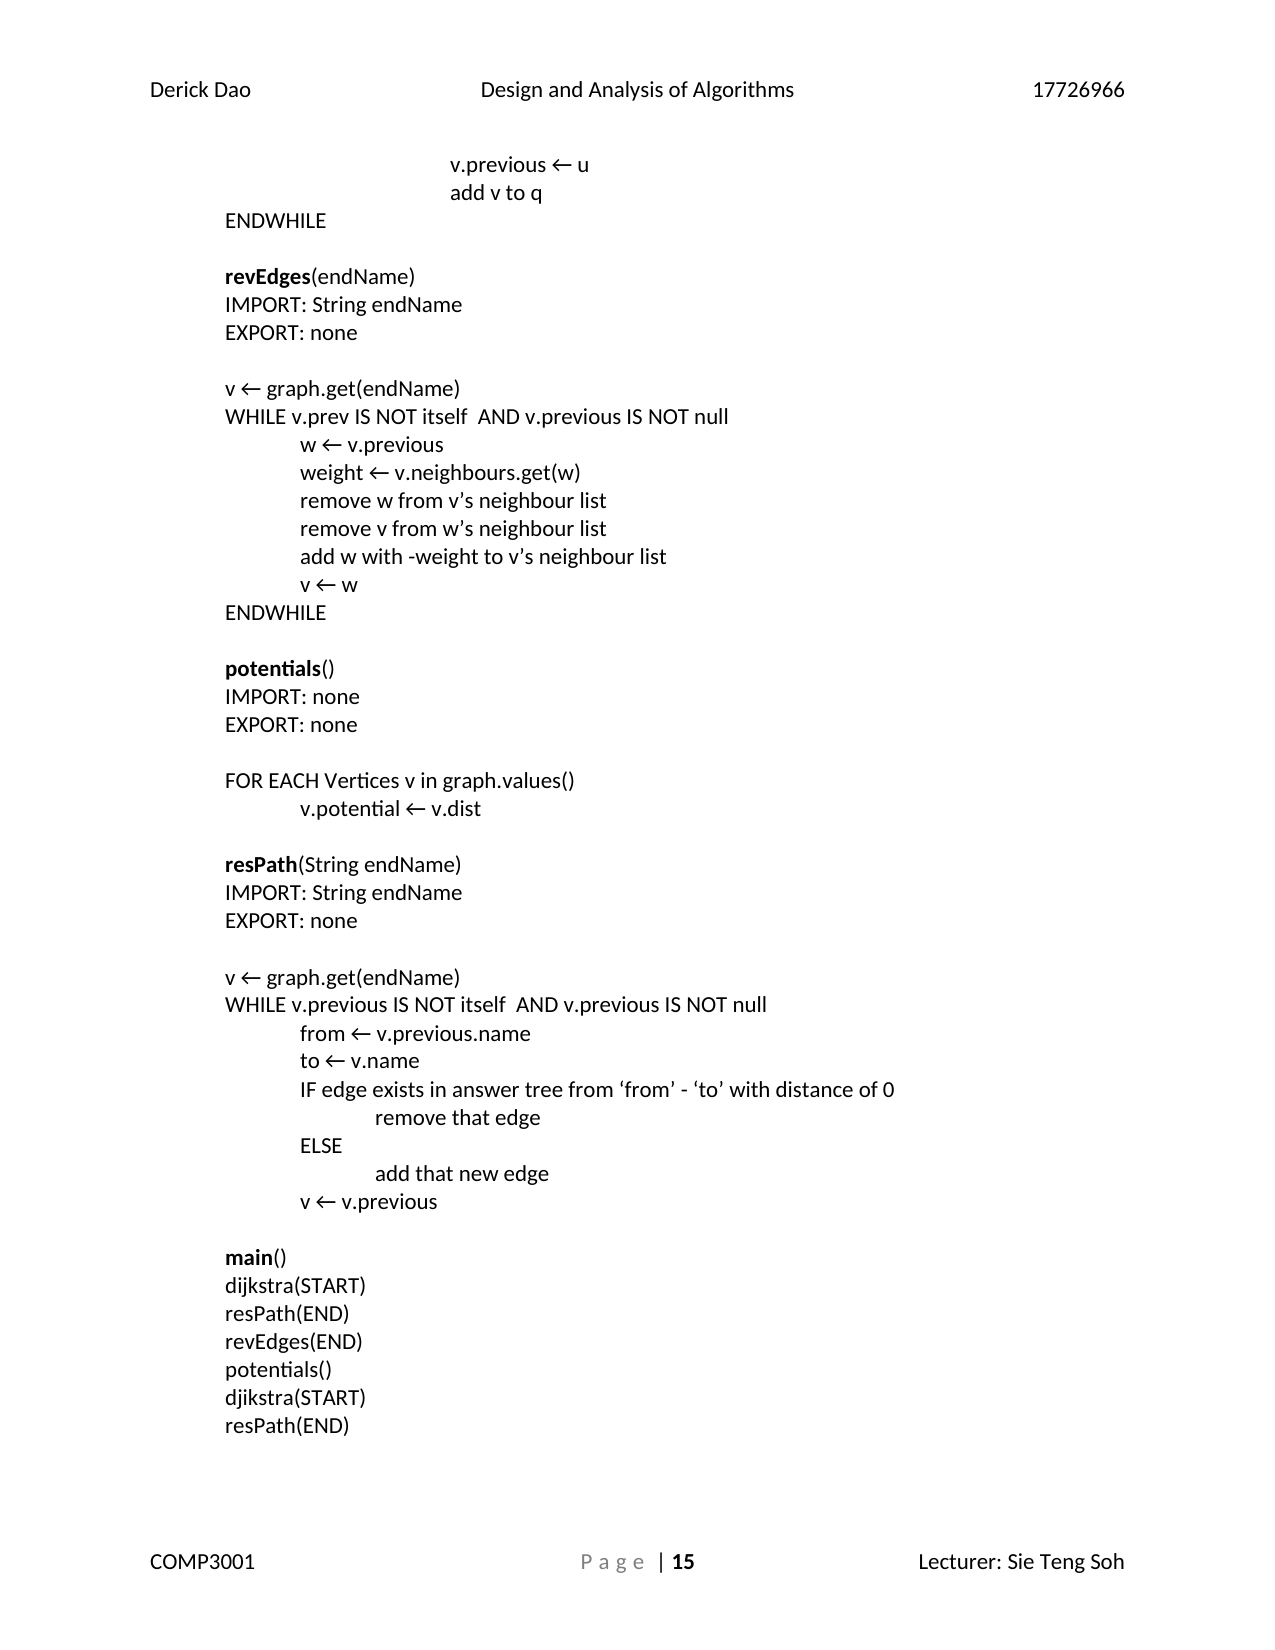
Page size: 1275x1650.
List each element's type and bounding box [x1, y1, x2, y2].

list [187, 150, 1125, 1495]
